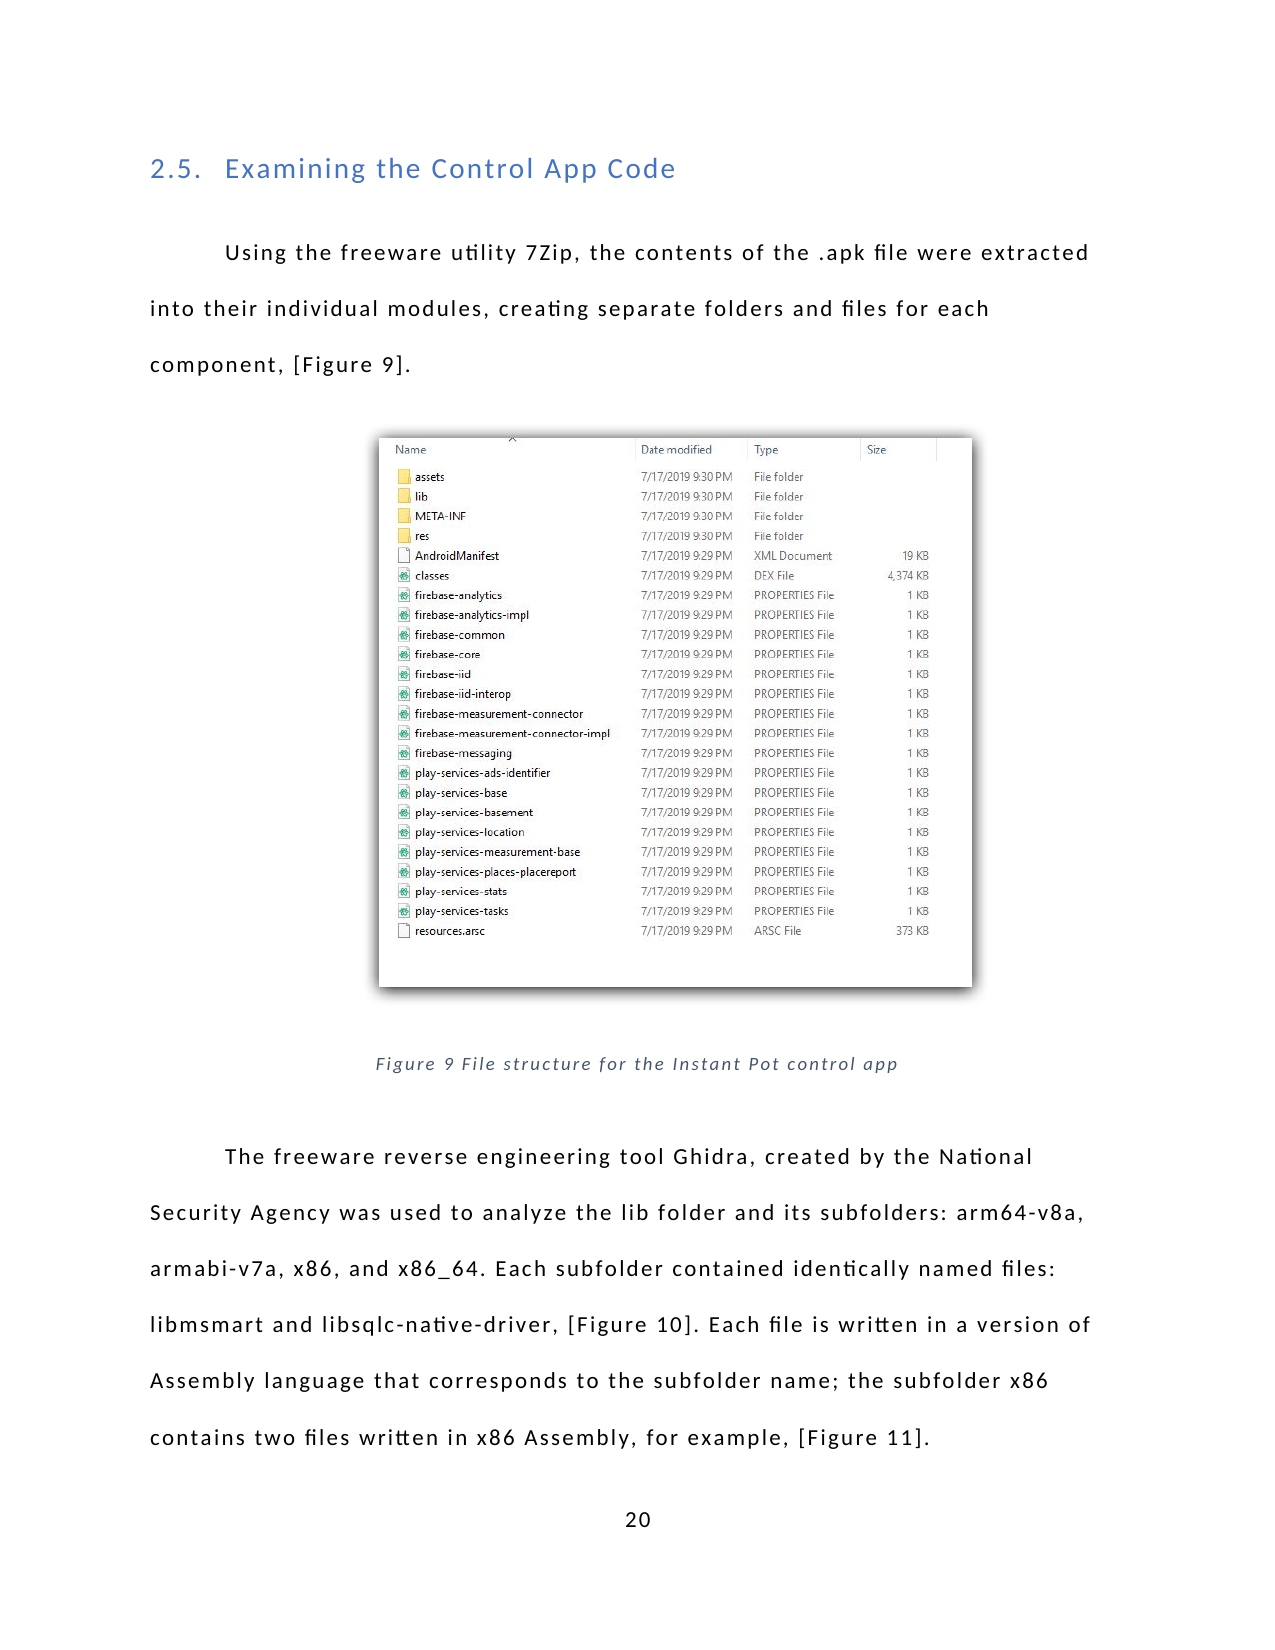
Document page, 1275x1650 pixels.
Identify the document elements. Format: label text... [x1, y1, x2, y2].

picture [379, 438, 972, 987]
text The freeware reverse engineering tool Ghidra, created by the National Security Agency was used to analyze the lib folder and its subfolders: arm64-v8a, armabi-v7a, x86, and x86_64. Each subfolder contained identically named files: libmsmart and libsqlc-native-driver, [Figure 10]. Each file is written in a version of Assembly language that corresponds to the subfolder name; the subfolder x86 contains two files written in x86 Assembly, for example, [Figure 11]. [150, 1142, 1125, 1451]
text Using the freeware utility 7Zip, the contents of the .apk file were extracted into their individual modules, creating separate folders and files for each component, [Figure 9]. [150, 238, 1125, 378]
list Examining the Control App Code [150, 150, 1125, 186]
